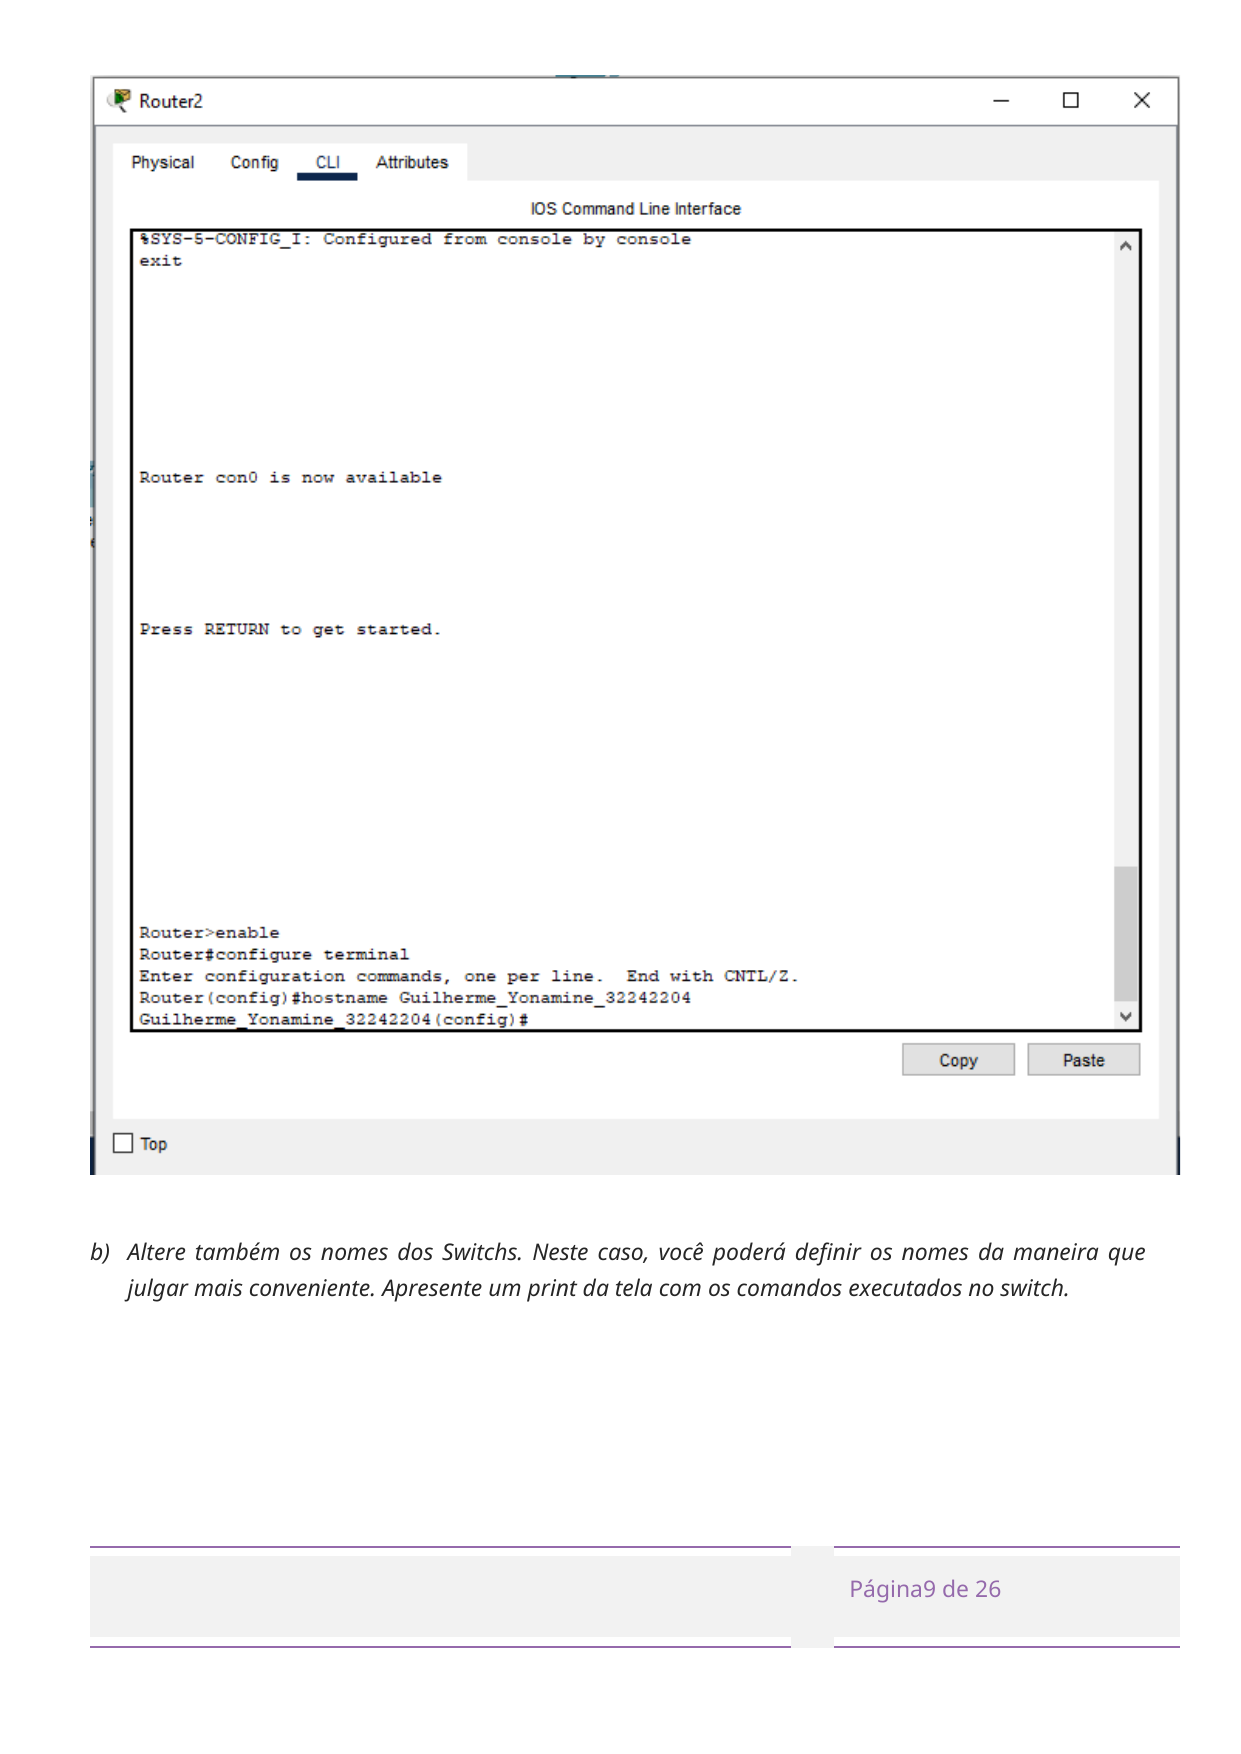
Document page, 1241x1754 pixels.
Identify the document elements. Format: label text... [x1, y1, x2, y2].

list Altere também os nomes dos Switchs. Neste caso, você poderá definir os nomes da maneira que julgar mais conveniente. Apresente um print da tela com os comandos executados no switch. [90, 1236, 1150, 1303]
picture [90, 75, 1181, 1175]
